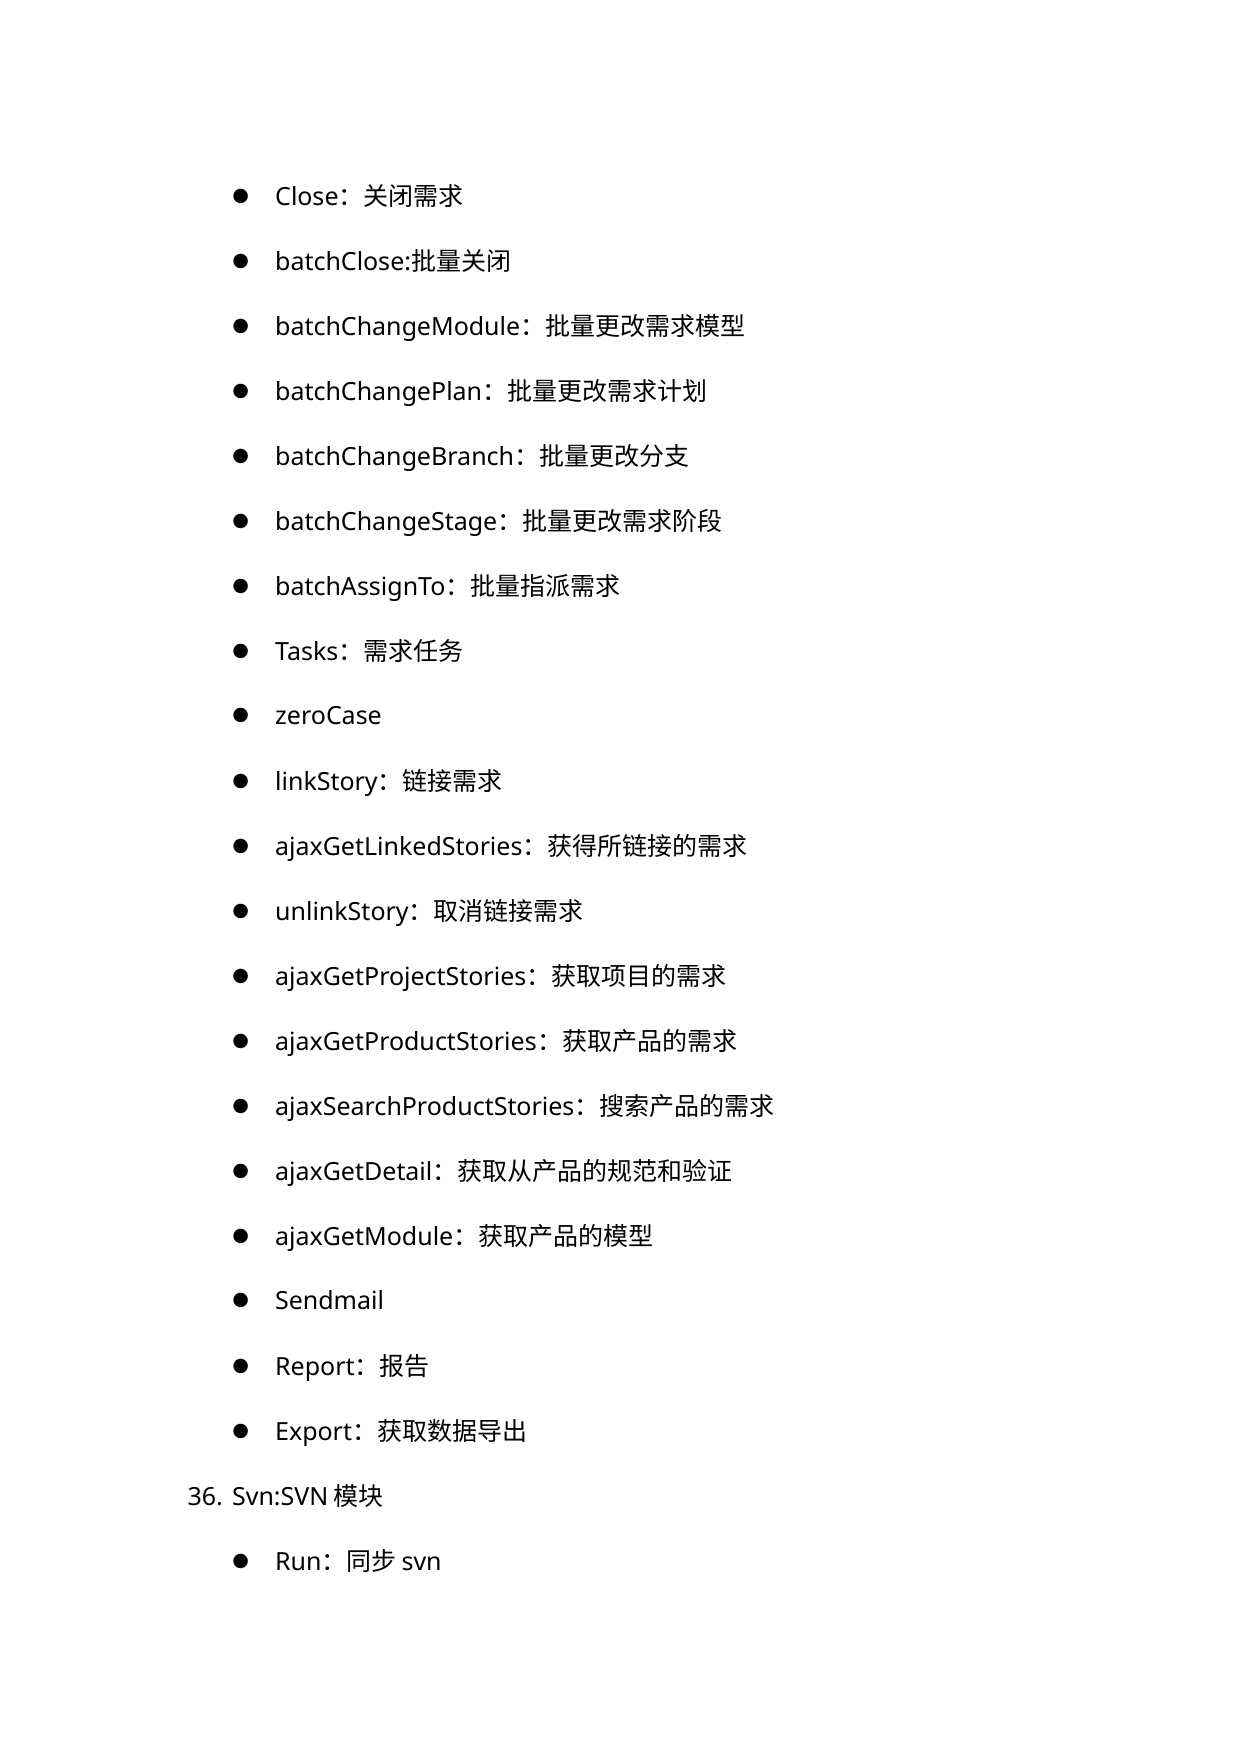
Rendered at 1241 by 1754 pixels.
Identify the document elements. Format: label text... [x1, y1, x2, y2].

list Svn:SVN模块 [187, 1462, 1053, 1527]
list zeroCase [231, 682, 1053, 747]
list Sendmail [231, 1267, 1053, 1332]
list ajaxGetProductStories：获取产品的需求 [231, 1007, 1053, 1072]
list ajaxGetLinkedStories：获得所链接的需求 [231, 812, 1053, 877]
list batchChangeBranch：批量更改分支 [231, 422, 1053, 487]
list batchChangeStage：批量更改需求阶段 [231, 487, 1053, 552]
list batchChangePlan：批量更改需求计划 [231, 357, 1053, 422]
list ajaxGetProjectStories：获取项目的需求 [231, 942, 1053, 1007]
list unlinkStory：取消链接需求 [231, 877, 1053, 942]
list Export：获取数据导出 [231, 1397, 1053, 1462]
list batchClose:批量关闭 [231, 227, 1053, 292]
list Report：报告 [231, 1332, 1053, 1397]
list ajaxSearchProductStories：搜索产品的需求 [231, 1072, 1053, 1137]
list ajaxGetModule：获取产品的模型 [231, 1202, 1053, 1267]
list Run：同步svn [231, 1527, 1053, 1592]
list Tasks：需求任务 [231, 617, 1053, 682]
list linkStory：链接需求 [231, 747, 1053, 812]
list ajaxGetDetail：获取从产品的规范和验证 [231, 1137, 1053, 1202]
list batchChangeModule：批量更改需求模型 [231, 292, 1053, 357]
list batchAssignTo：批量指派需求 [231, 552, 1053, 617]
list Close：关闭需求 [231, 162, 1053, 227]
